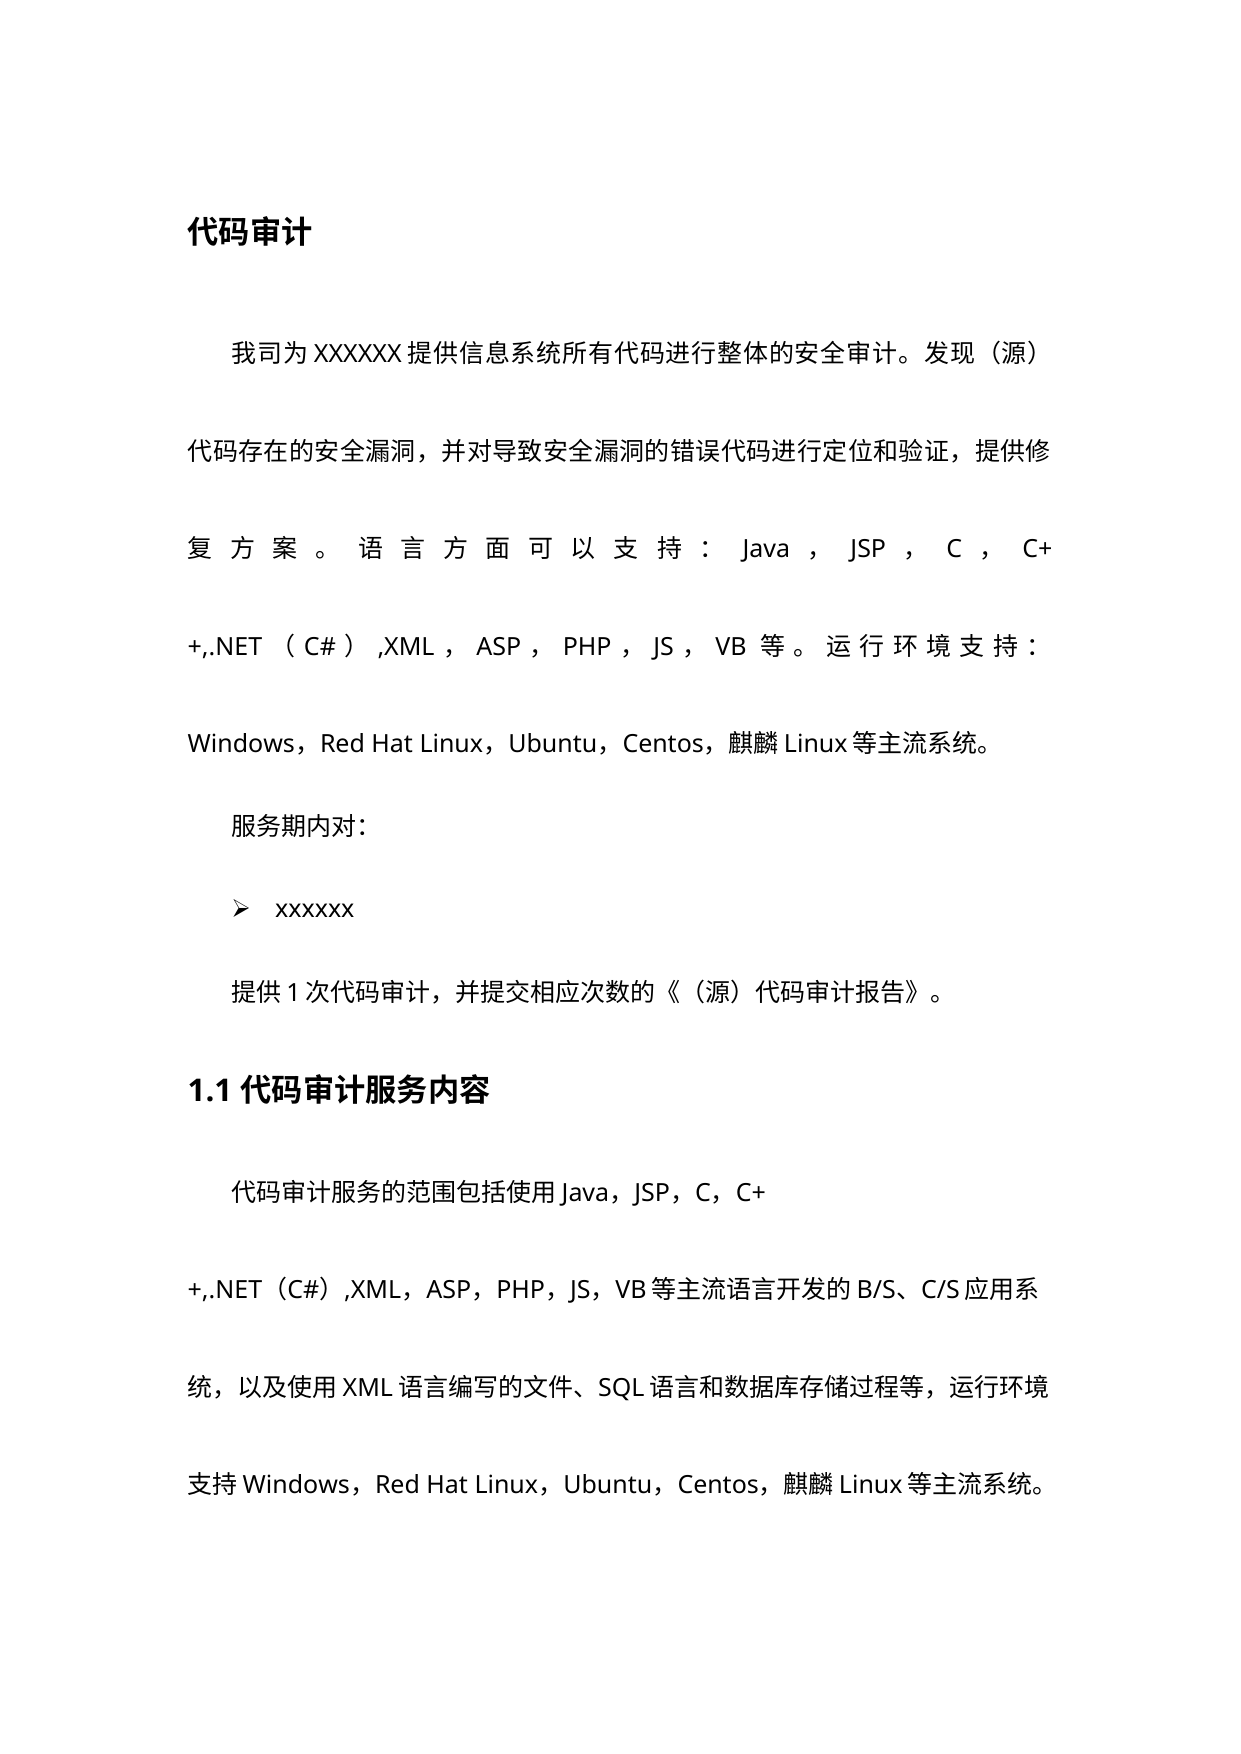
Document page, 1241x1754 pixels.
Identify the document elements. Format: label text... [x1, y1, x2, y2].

text 代码审计服务的范围包括使用Java，JSP，C，C++,.NET（C#）,XML，ASP，PHP，JS，VB等主流语言开发的B/S、C/S应用系统，以及使用XML语言编写的文件、SQL语言和数据库存储过程等，运行环境支持Windows，Red Hat Linux，Ubuntu，Centos，麒麟Linux等主流系统。 [187, 1158, 1053, 1515]
text 我司为XXXXXX提供信息系统所有代码进行整体的安全审计。发现（源）代码存在的安全漏洞，并对导致安全漏洞的错误代码进行定位和验证，提供修复方案。语言方面可以支持：Java，JSP，C，C++,.NET（C#）,XML，ASP，PHP，JS，VB等。运行环境支持：Windows，Red Hat Linux，Ubuntu，Centos，麒麟Linux等主流系统。 [187, 319, 1053, 774]
text 提供1次代码审计，并提交相应次数的《（源）代码审计报告》。 [187, 958, 1053, 1023]
subtitle 代码审计 [187, 197, 1053, 262]
text 服务期内对： [187, 792, 1053, 857]
subtitle 1.1 代码审计服务内容 [187, 1055, 1053, 1120]
list xxxxxx [231, 876, 1053, 941]
